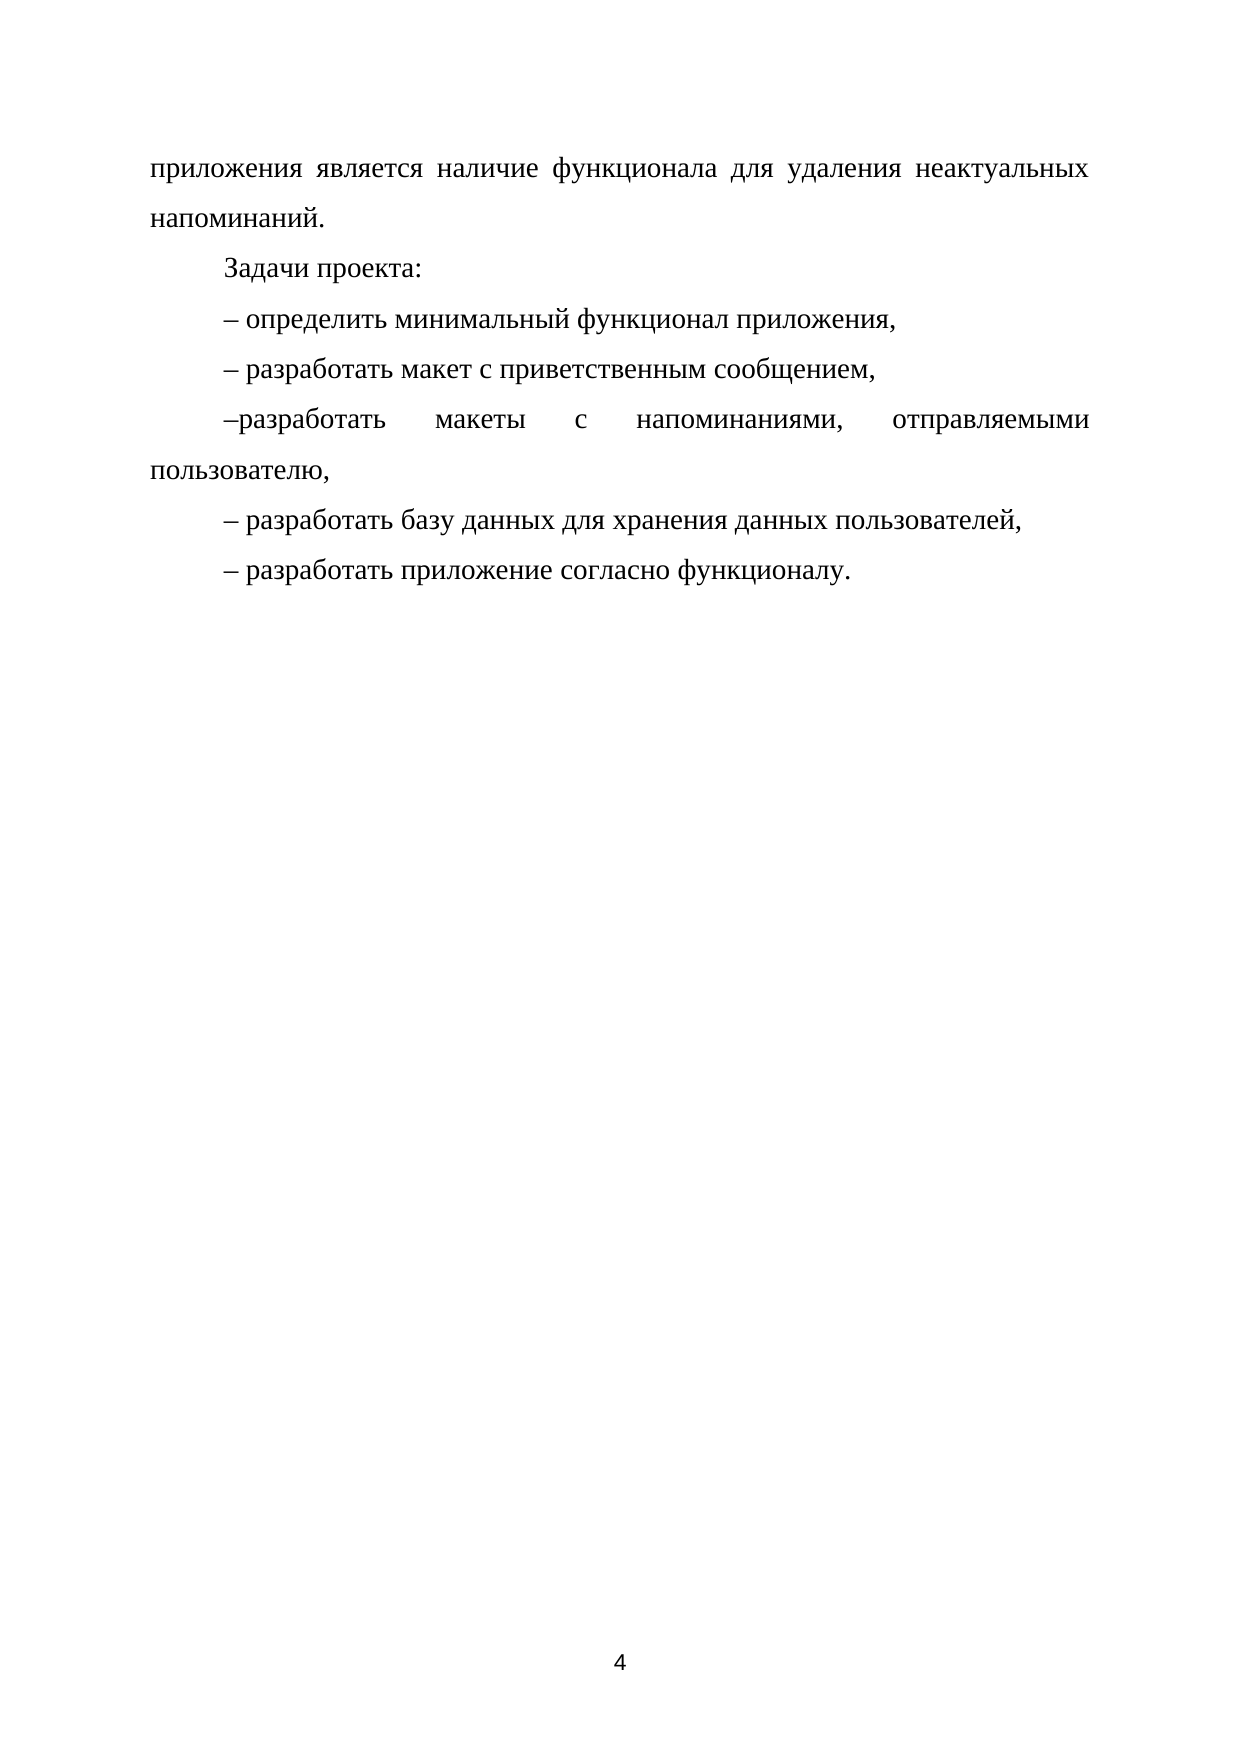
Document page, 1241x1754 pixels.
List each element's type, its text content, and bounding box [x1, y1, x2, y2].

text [150, 150, 1090, 234]
text – разработать макет с приветственным сообщением, [150, 351, 1090, 385]
text – определить минимальный функционал приложения, [150, 301, 1090, 334]
text –разработать макеты с напоминаниями, отправляемыми пользователю, [150, 402, 1090, 485]
text Задачи проекта: [150, 251, 1090, 284]
text – разработать приложение согласно функционалу. [150, 552, 1090, 586]
text – разработать базу данных для хранения данных пользователей, [150, 502, 1090, 536]
